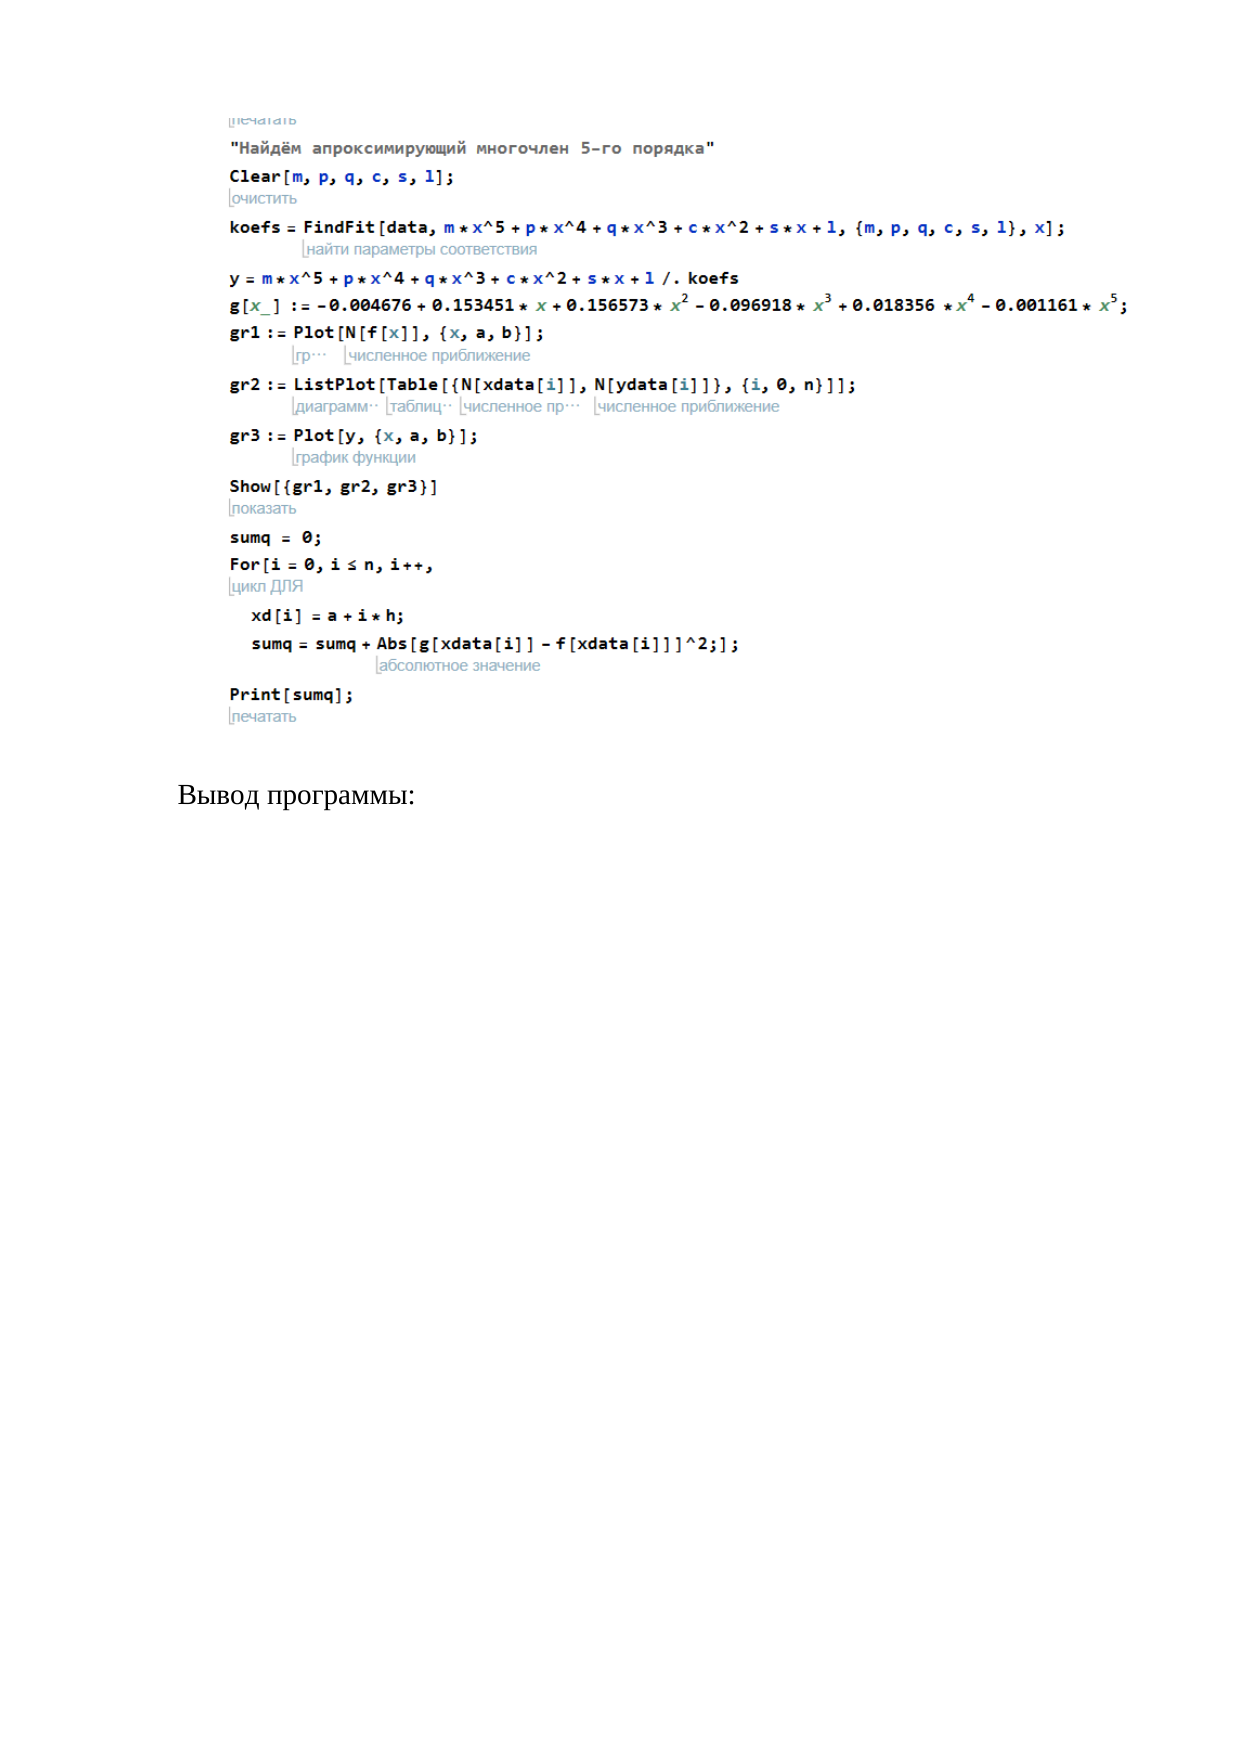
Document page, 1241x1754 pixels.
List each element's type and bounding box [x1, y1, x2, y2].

picture [177, 118, 1151, 737]
list [177, 118, 1152, 847]
